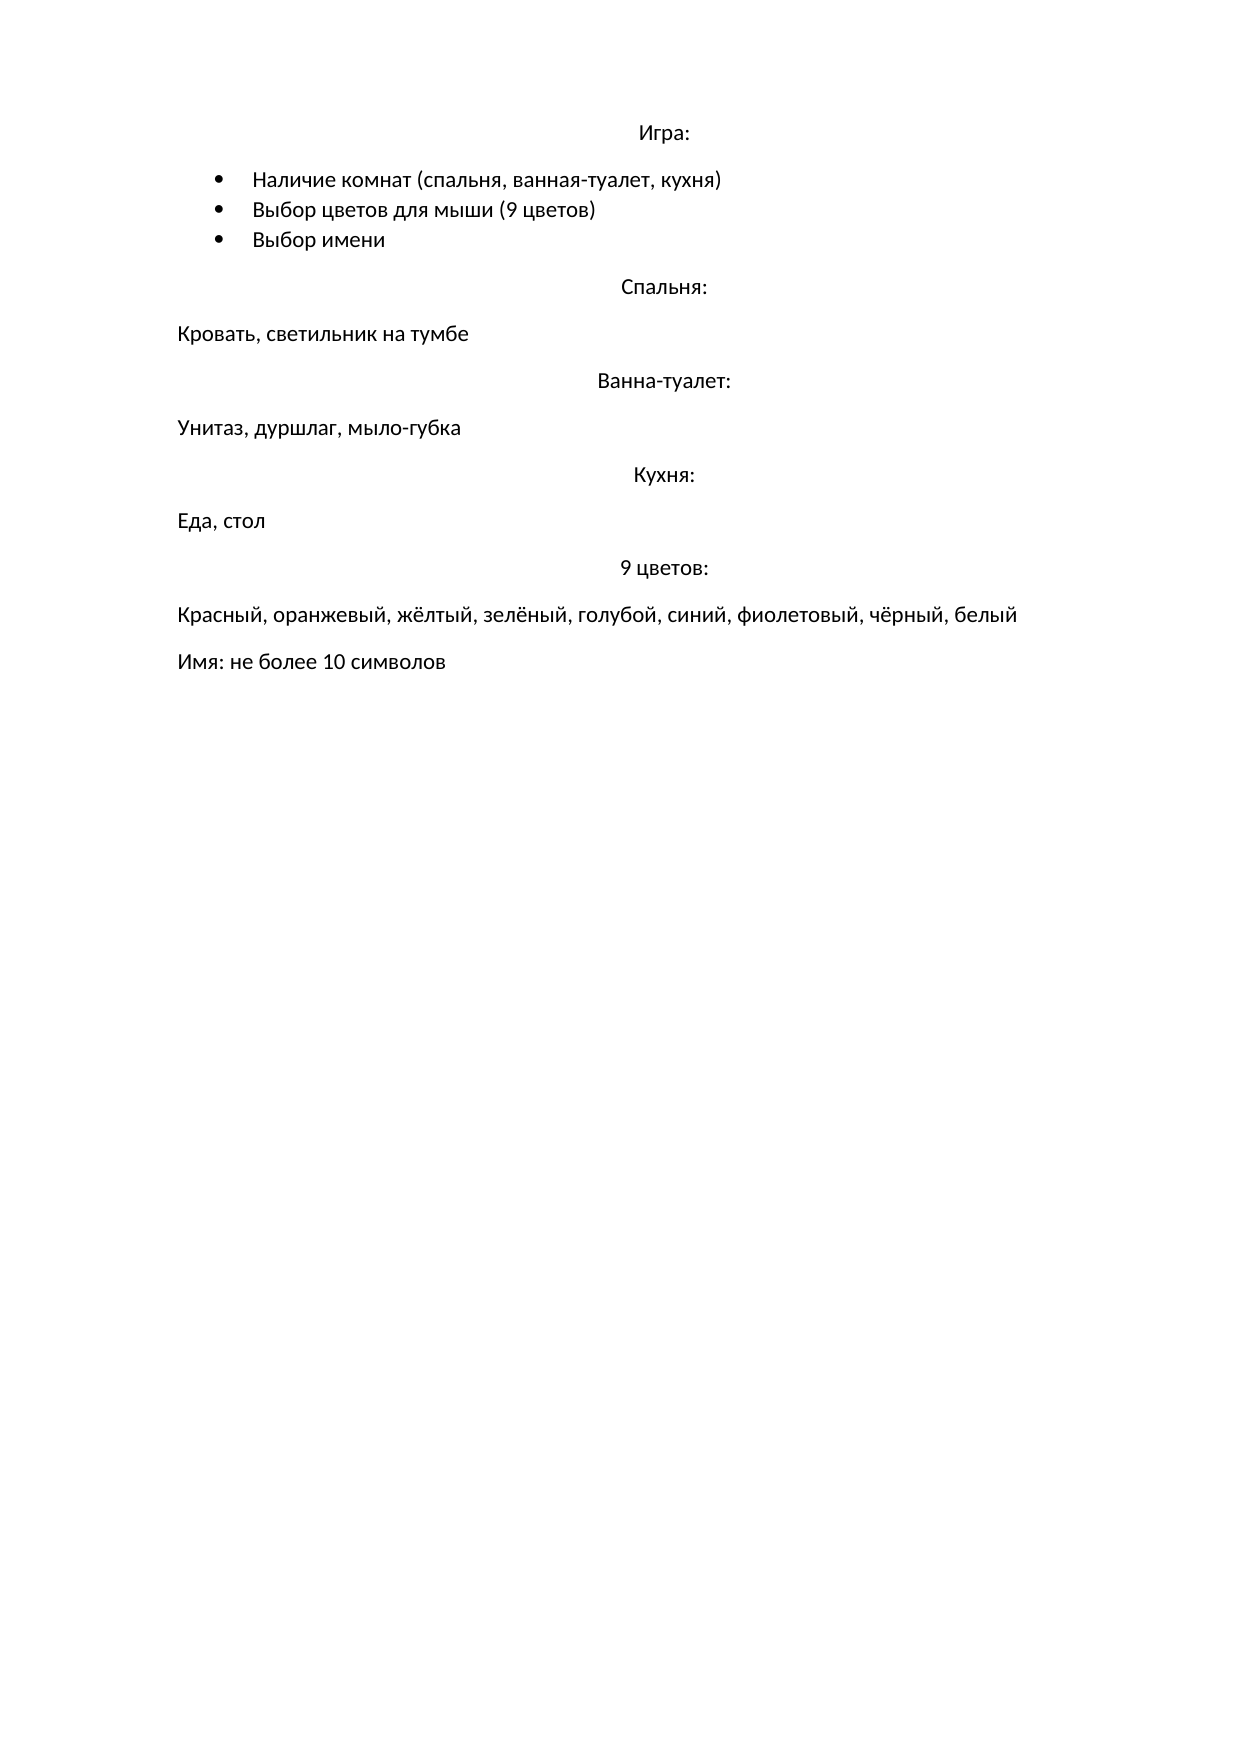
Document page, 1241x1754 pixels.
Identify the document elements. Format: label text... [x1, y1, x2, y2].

text Унитаз, дуршлаг, мыло-губка [177, 413, 1152, 441]
list Выбор цветов для мыши (9 цветов) [215, 195, 1152, 223]
text Кровать, светильник на тумбе [177, 319, 1152, 347]
text Красный, оранжевый, жёлтый, зелёный, голубой, синий, фиолетовый, чёрный, белый [177, 600, 1152, 628]
text Имя: не более 10 символов [177, 647, 1152, 675]
text Кухня: [177, 460, 1152, 488]
text 9 цветов: [177, 553, 1152, 582]
text Еда, стол [177, 507, 1152, 535]
list Наличие комнат (спальня, ванная-туалет, кухня) [215, 165, 1152, 193]
text Спальня: [177, 272, 1152, 300]
text Ванна-туалет: [177, 366, 1152, 394]
list Выбор имени [215, 225, 1152, 253]
text Игра: [177, 118, 1152, 146]
